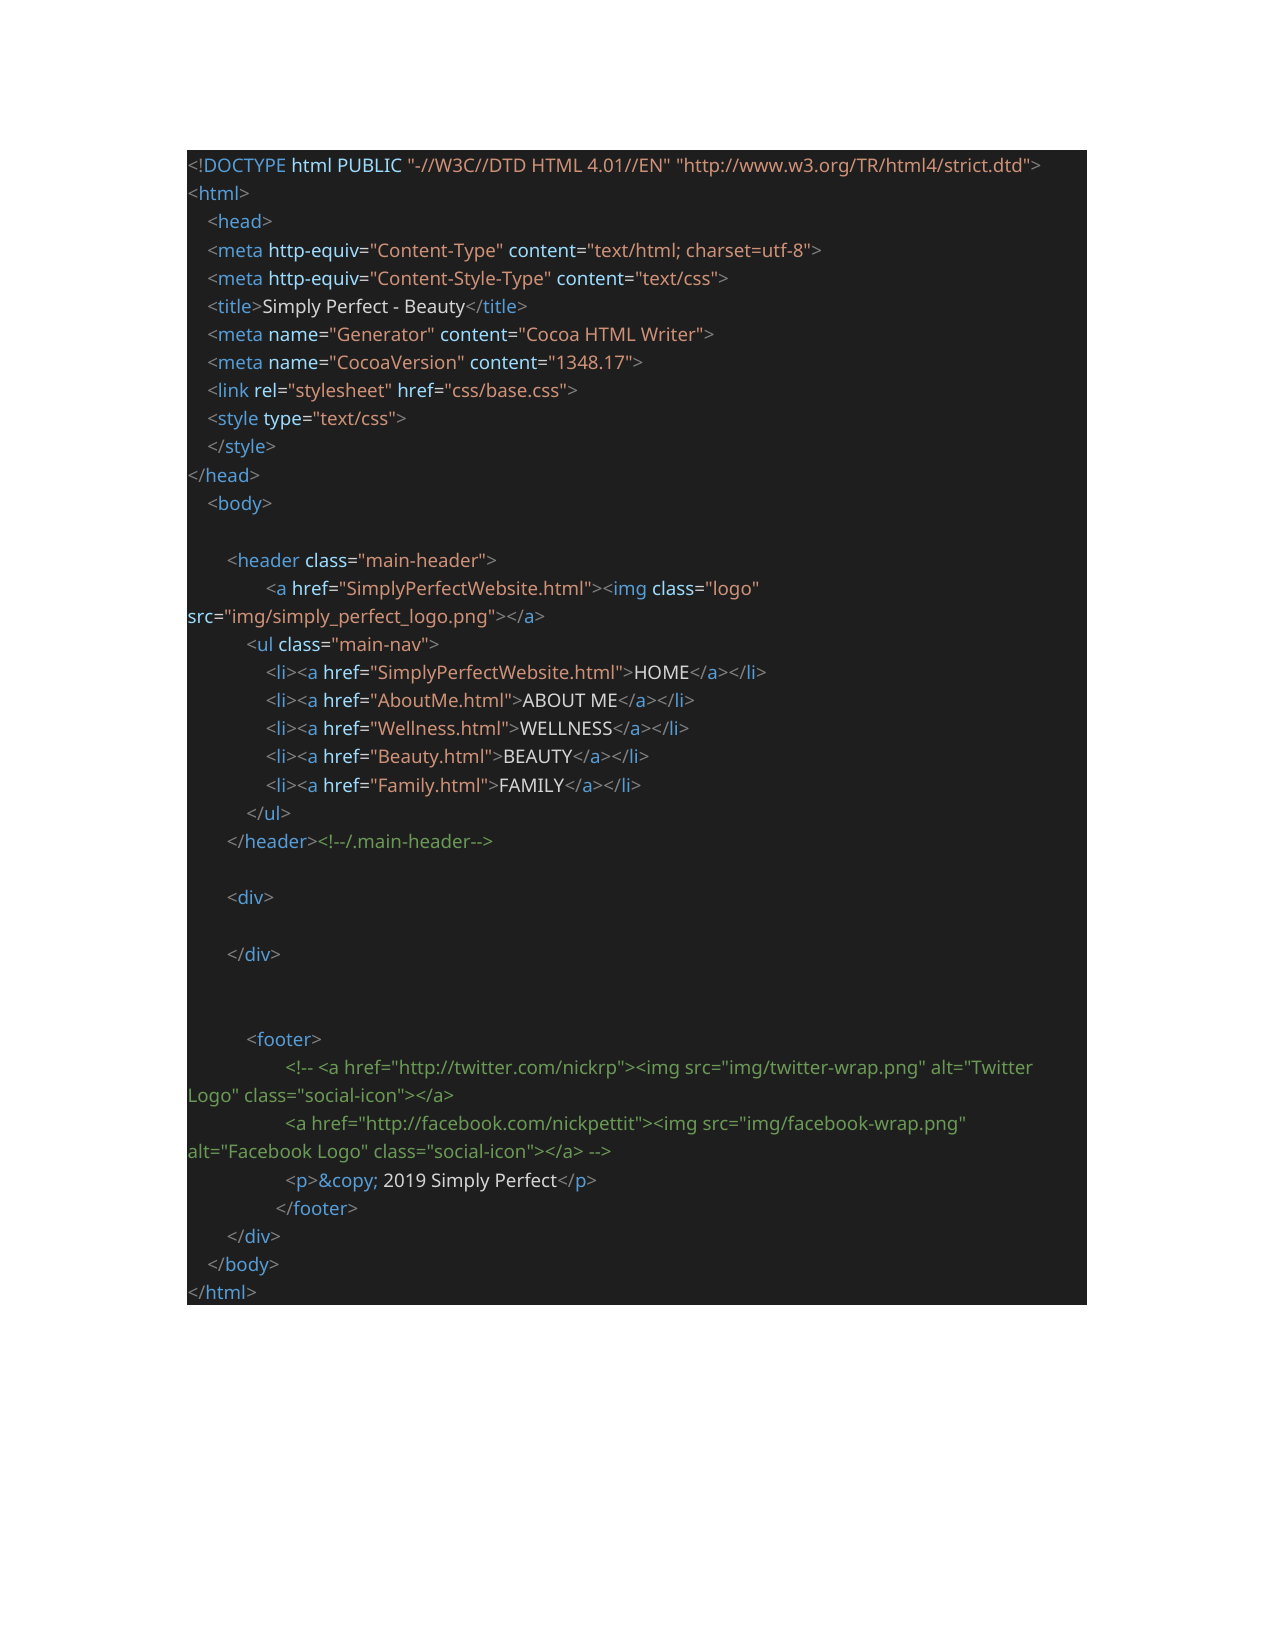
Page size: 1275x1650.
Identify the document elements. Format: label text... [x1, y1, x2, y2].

text </body> [187, 1249, 1087, 1277]
text <html> [187, 178, 1087, 206]
text <header class="main-header"> [187, 544, 1087, 572]
text </html> [187, 1277, 1087, 1305]
text <meta name="CocoaVersion" content="1348.17"> [187, 347, 1087, 375]
text <meta http-equiv="Content-Type" content="text/html; charset=utf-8"> [187, 234, 1087, 262]
text </ul> [187, 797, 1087, 826]
text <meta name="Generator" content="Cocoa HTML Writer"> [187, 319, 1087, 347]
text <a href="SimplyPerfectWebsite.html"><img class="logo" src="img/simply_perfect_logo.png"></a> [187, 572, 1087, 629]
text <meta http-equiv="Content-Style-Type" content="text/css"> [187, 262, 1087, 291]
text <style type="text/css"> [187, 403, 1087, 431]
text <a href="http://facebook.com/nickpettit"><img src="img/facebook-wrap.png" alt="Facebook Logo" class="social-icon"></a> --> [187, 1108, 1087, 1164]
text <head> [187, 206, 1087, 234]
text <ul class="main-nav"> [187, 629, 1087, 657]
text <footer> [187, 1024, 1087, 1052]
text </header><!--/.main-header--> [187, 826, 1087, 854]
text <body> [187, 487, 1087, 516]
text <!DOCTYPE html PUBLIC "-//W3C//DTD HTML 4.01//EN" "http://www.w3.org/TR/html4/strict.dtd"> [187, 150, 1087, 178]
text </footer> [187, 1192, 1087, 1221]
text <li><a href="SimplyPerfectWebsite.html">HOME</a></li> [187, 657, 1087, 685]
text </div> [187, 939, 1087, 967]
text </style> [187, 431, 1087, 459]
text <title>Simply Perfect - Beauty</title> [187, 291, 1087, 319]
text <li><a href="AboutMe.html">ABOUT ME</a></li> [187, 685, 1087, 713]
text <!-- <a href="http://twitter.com/nickrp"><img src="img/twitter-wrap.png" alt="Twitter Logo" class="social-icon"></a> [187, 1052, 1087, 1108]
text </head> [187, 459, 1087, 487]
text <div> [187, 882, 1087, 910]
text <link rel="stylesheet" href="css/base.css"> [187, 375, 1087, 403]
text <p>&copy; 2019 Simply Perfect</p> [187, 1164, 1087, 1192]
text <li><a href="Beauty.html">BEAUTY</a></li> [187, 741, 1087, 769]
text <li><a href="Wellness.html">WELLNESS</a></li> [187, 713, 1087, 741]
text </div> [187, 1221, 1087, 1249]
text <li><a href="Family.html">FAMILY</a></li> [187, 769, 1087, 797]
